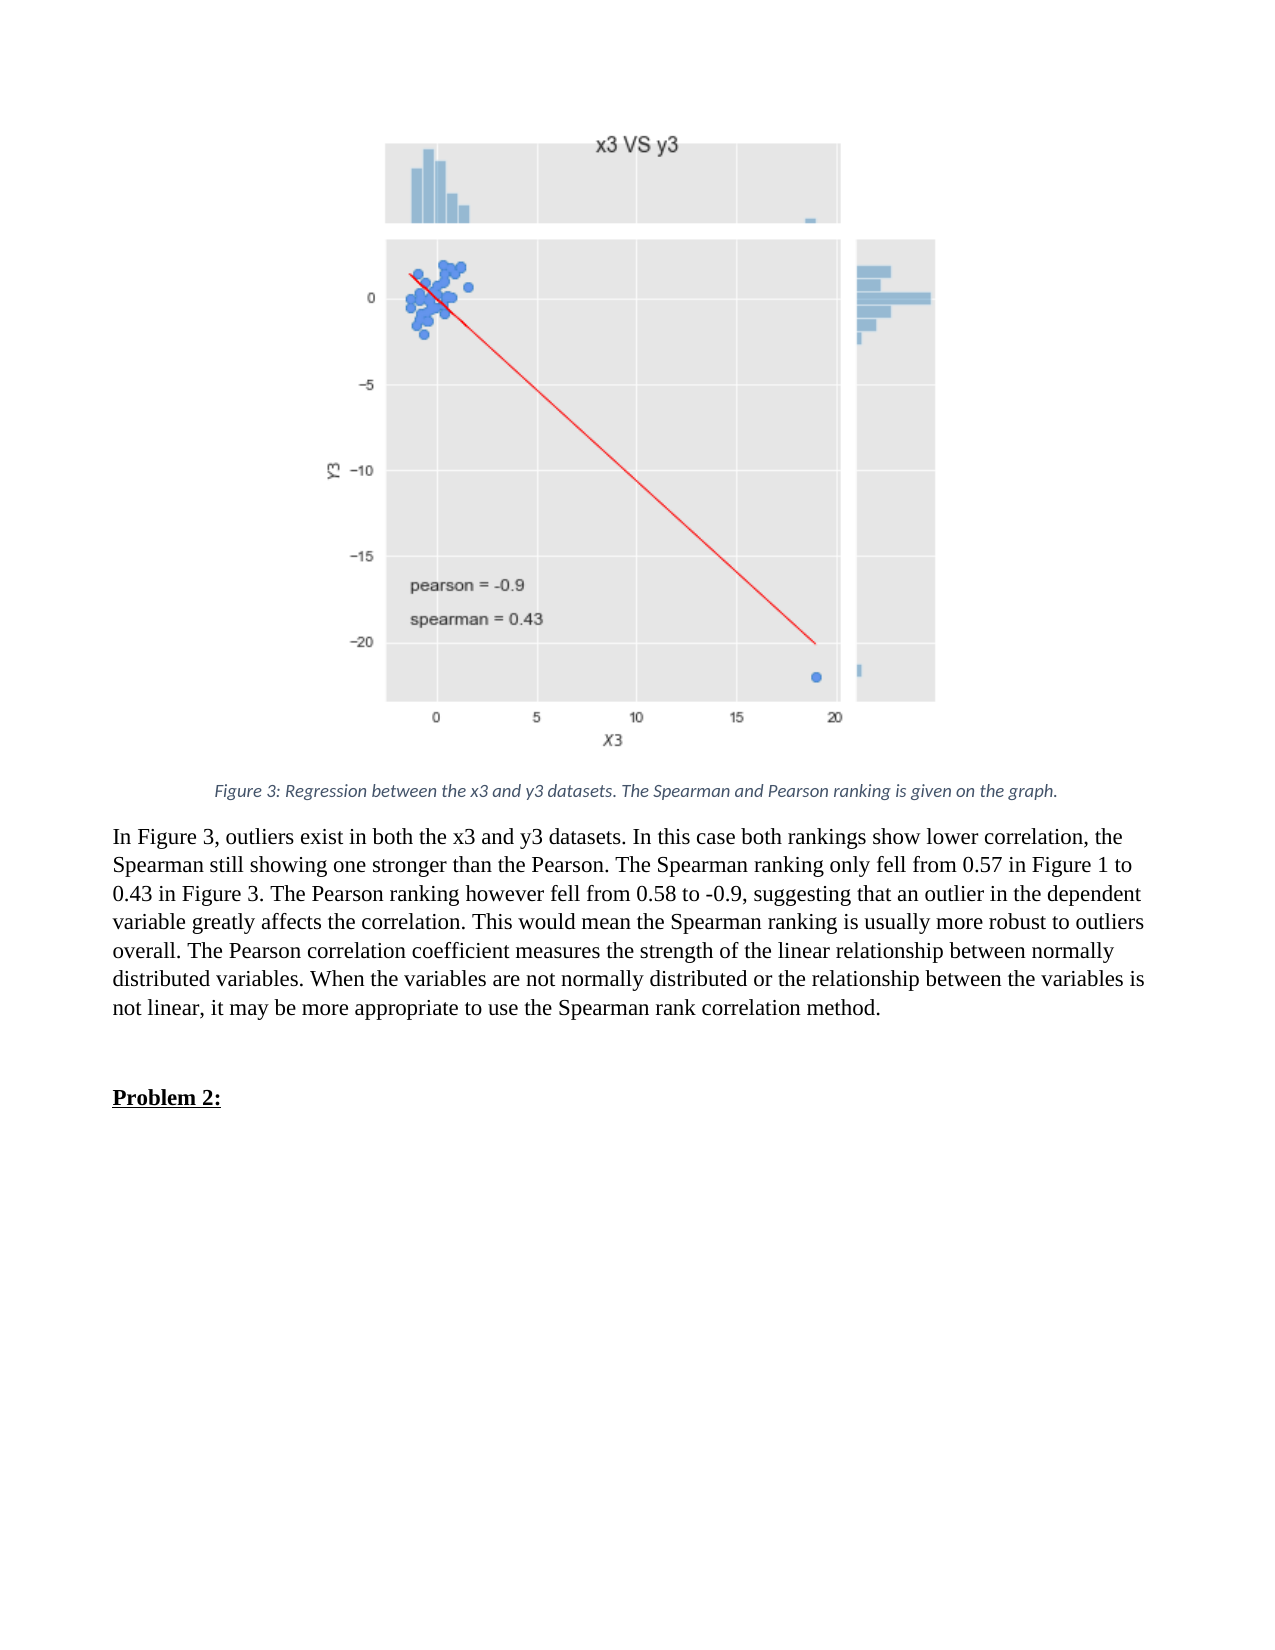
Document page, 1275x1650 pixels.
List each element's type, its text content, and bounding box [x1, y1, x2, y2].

text In Figure 3, outliers exist in both the x3 and y3 datasets. In this case both rankings show lower correlation, the Spearman still showing one stronger than the Pearson. The Spearman ranking only fell from 0.57 in Figure 1 to 0.43 in Figure 3. The Pearson ranking however fell from 0.58 to -0.9, suggesting that an outlier in the dependent variable greatly affects the correlation. This would mean the Spearman ranking is usually more robust to outliers overall. The Pearson correlation coefficient measures the strength of the linear relationship between normally distributed variables. When the variables are not normally distributed or the relationship between the variables is not linear, it may be more appropriate to use the Spearman rank correlation method. [112, 823, 1163, 1020]
picture [319, 124, 956, 761]
text Figure 3: Regression between the x3 and y3 datasets. The Spearman and Pearson ranking is given on the graph. [112, 779, 1163, 802]
text Problem 2: [112, 1084, 1163, 1110]
